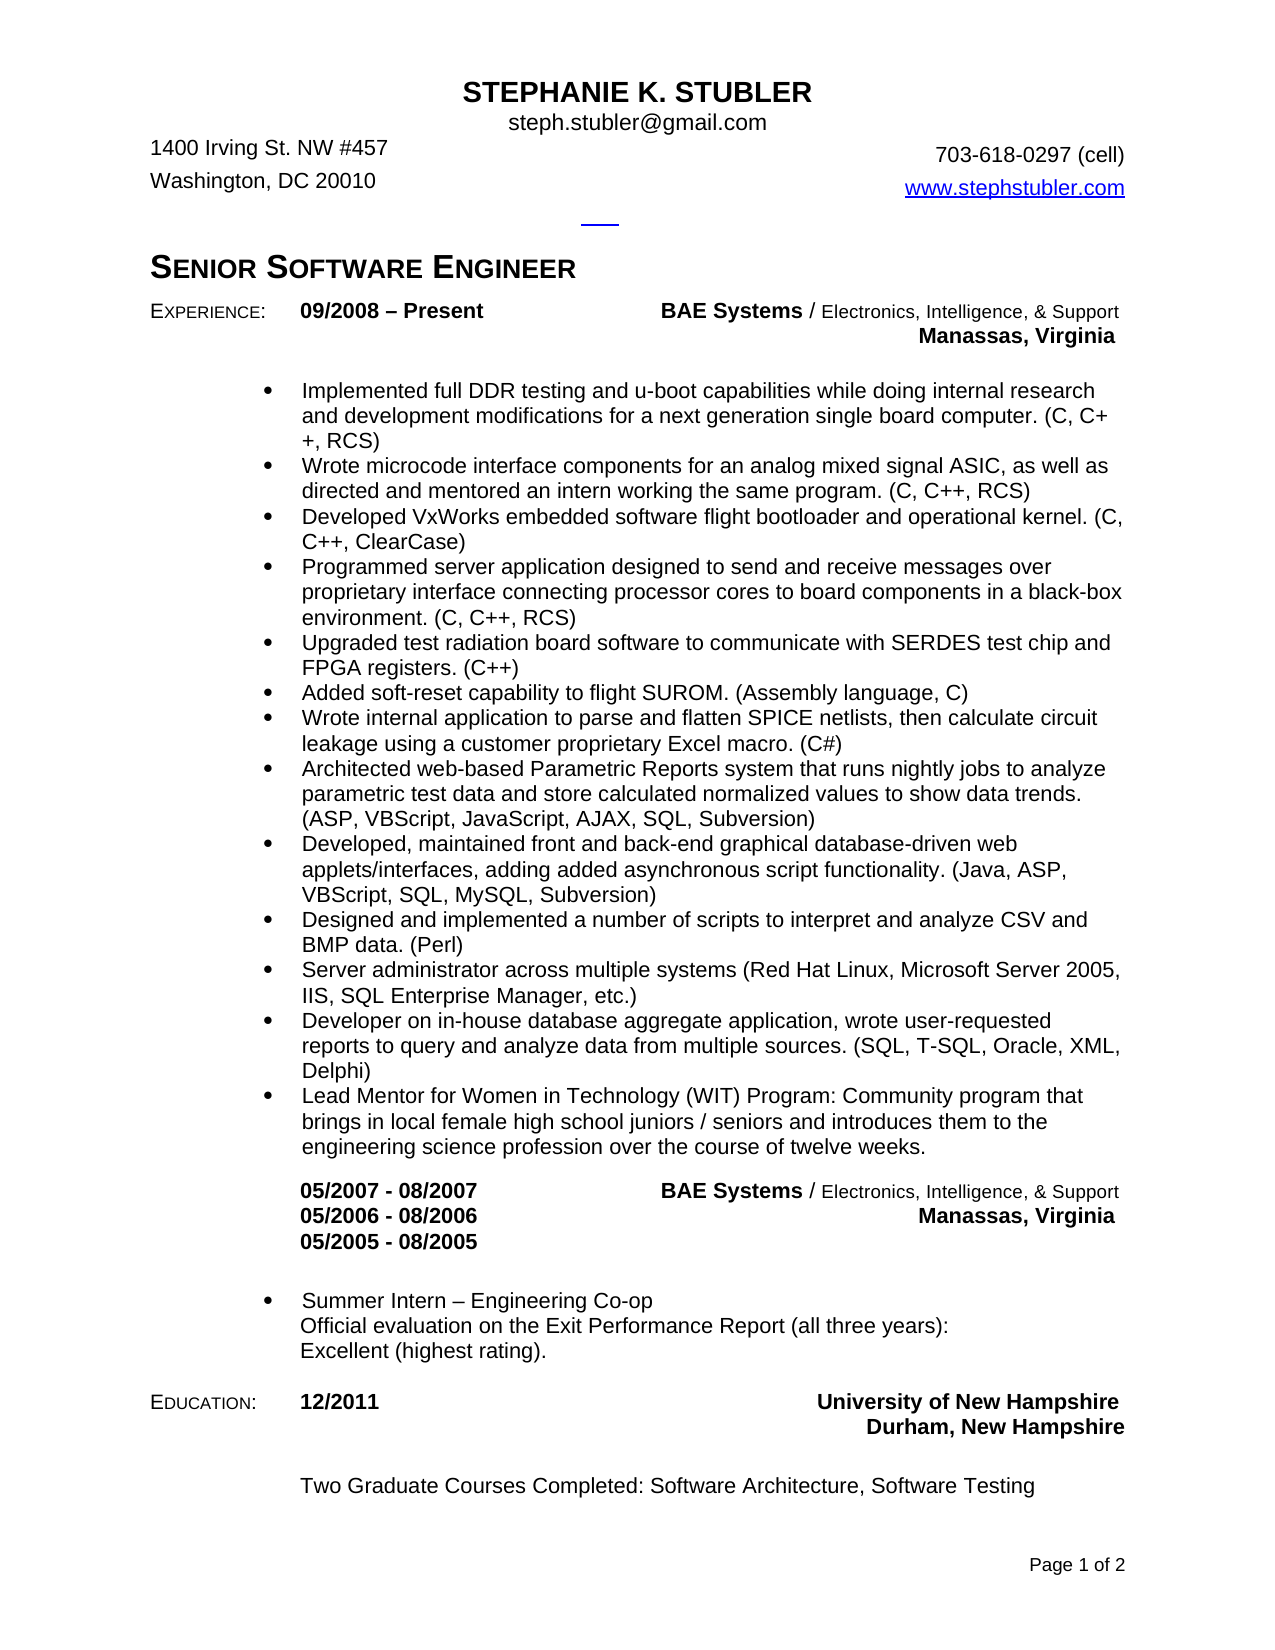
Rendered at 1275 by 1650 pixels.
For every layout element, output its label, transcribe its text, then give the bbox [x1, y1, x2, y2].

list Developed VxWorks embedded software flight bootloader and operational kernel. (C, C++, ClearCase) [264, 503, 1125, 554]
text Excellent (highest rating). [300, 1338, 1125, 1363]
text Manassas, Virginia [150, 323, 1125, 348]
list Summer Intern – Engineering Co-op [264, 1288, 1125, 1313]
text Education: 12/2011 University of New Hampshire [150, 1389, 1125, 1414]
list Added soft-reset capability to flight SUROM. (Assembly language, C) [264, 680, 1125, 705]
list Implemented full DDR testing and u-boot capabilities while doing internal research and development modifications for a next generation single board computer. (C, C++, RCS) [264, 377, 1125, 453]
list Server administrator across multiple systems (Red Hat Linux, Microsoft Server 2005, IIS, SQL Enterprise Manager, etc.) [264, 957, 1125, 1008]
list Wrote internal application to parse and flatten SPICE netlists, then calculate circuit leakage using a customer proprietary Excel macro. (C#) [264, 705, 1125, 756]
text Experience: 09/2008 – Present BAE Systems / Electronics, Intelligence, & Support [150, 298, 1125, 323]
text Official evaluation on the Exit Performance Report (all three years): [300, 1313, 1125, 1338]
list Upgraded test radiation board software to communicate with SERDES test chip and FPGA registers. (C++) [264, 629, 1125, 680]
text 05/2005 - 08/2005 [150, 1228, 1125, 1254]
list Designed and implemented a number of scripts to interpret and analyze CSV and BMP data. (Perl) [264, 907, 1125, 957]
list Architected web-based Parametric Reports system that runs nightly jobs to analyze parametric test data and store calculated normalized values to show data trends. (ASP, VBScript, JavaScript, AJAX, SQL, Subversion) [264, 756, 1125, 831]
list Developer on in-house database aggregate application, wrote user-requested reports to query and analyze data from multiple sources. (SQL, T-SQL, Oracle, XML, Delphi) [264, 1008, 1125, 1083]
text 05/2006 - 08/2006 Manassas, Virginia [150, 1203, 1125, 1228]
list Programmed server application designed to send and receive messages over proprietary interface connecting processor cores to board components in a black-box environment. (C, C++, RCS) [264, 554, 1125, 629]
text Two Graduate Courses Completed: Software Architecture, Software Testing [225, 1473, 1125, 1498]
text Durham, New Hampshire [150, 1414, 1125, 1439]
text 05/2007 - 08/2007 BAE Systems / Electronics, Intelligence, & Support [150, 1178, 1125, 1203]
list Lead Mentor for Women in Technology (WIT) Program: Community program that brings in local female high school juniors / seniors and introduces them to the engineering science profession over the course of twelve weeks. [264, 1083, 1125, 1159]
list Developed, maintained front and back-end graphical database-driven web applets/interfaces, adding added asynchronous script functionality. (Java, ASP, VBScript, SQL, MySQL, Subversion) [264, 831, 1125, 907]
list Wrote microcode interface components for an analog mixed signal ASIC, as well as directed and mentored an intern working the same program. (C, C++, RCS) [264, 453, 1125, 503]
text Senior Software Engineer [150, 247, 1125, 286]
